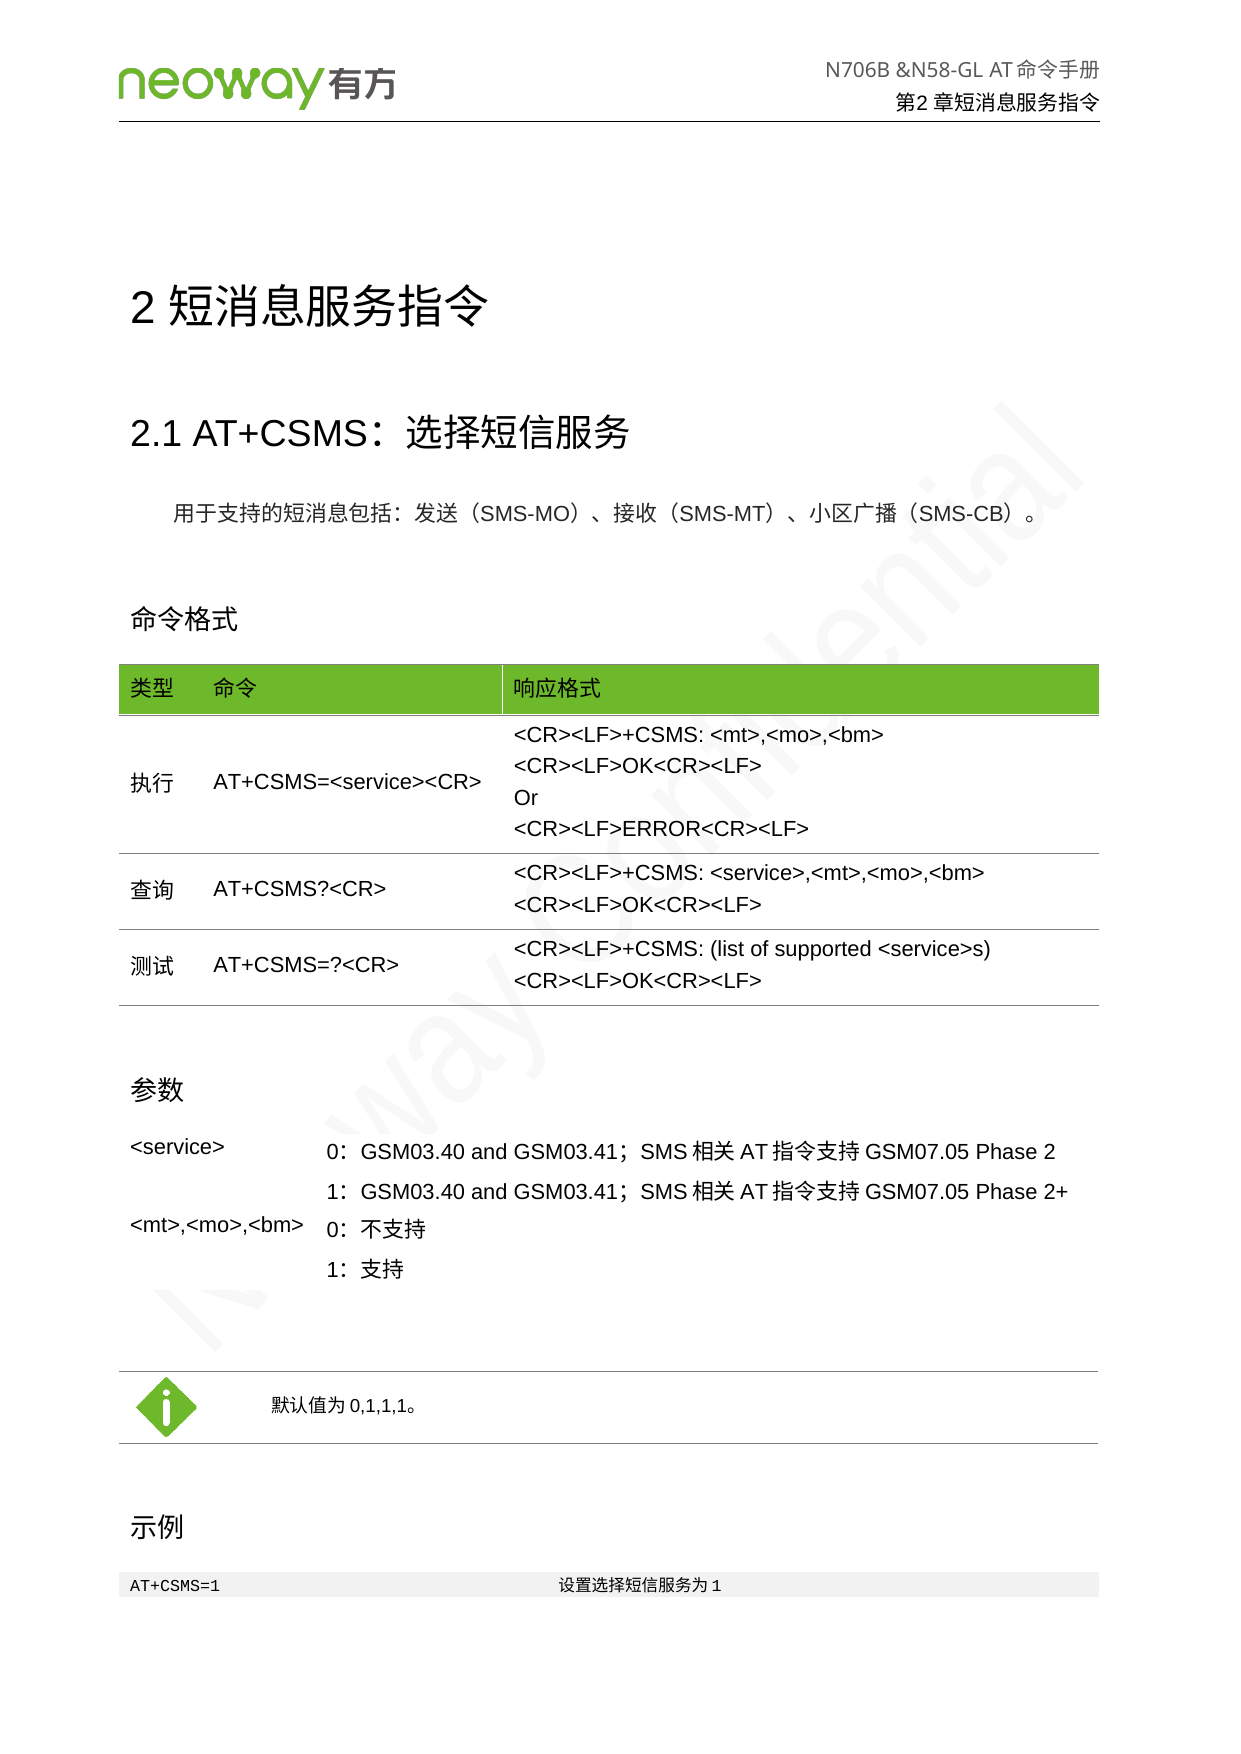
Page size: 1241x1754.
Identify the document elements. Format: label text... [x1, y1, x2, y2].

table_header 响应格式 [503, 665, 1099, 714]
table_cell <mt>,<mo>,<bm> [119, 1213, 315, 1290]
table_header 默认值为0,1,1,1。 [222, 1372, 1098, 1443]
table_cell AT+CSMS=<service><CR> [202, 716, 502, 853]
table_cell <CR><LF>+CSMS: (list of supported <service>s) <CR><LF>OK<CR><LF> [503, 930, 1099, 1005]
table_cell 查询 [119, 854, 202, 929]
table_cell <CR><LF>+CSMS: <mt>,<mo>,<bm> <CR><LF>OK<CR><LF> Or <CR><LF>ERROR<CR><LF> [503, 716, 1099, 853]
table_cell AT+CSMS=?<CR> [202, 930, 502, 1005]
text 用于支持的短消息包括：发送（SMS-MO）、接收（SMS-MT）、小区广播（SMS-CB）。 [130, 496, 1110, 528]
table_cell 执行 [119, 716, 202, 853]
subtitle 短消息服务指令 [130, 270, 1110, 336]
subtitle AT+CSMS：选择短信服务 [130, 403, 1110, 457]
table_header [119, 1372, 222, 1443]
table_cell AT+CSMS?<CR> [202, 854, 502, 929]
text 参数 [130, 1068, 1110, 1108]
table_header 0：GSM03.40 and GSM03.41；SMS相关AT指令支持 GSM07.05 Phase 2 1：GSM03.40 and GSM03.41；SMS相关AT指令支持 GSM07.05 Phase 2+ [315, 1134, 1122, 1212]
text 命令格式 [130, 598, 1110, 637]
table_header <service> [119, 1134, 315, 1212]
table_header 命令 [202, 665, 502, 714]
picture [129, 1377, 203, 1437]
table_cell 0：不支持 1：支持 [315, 1213, 1122, 1290]
table_header 类型 [119, 665, 202, 714]
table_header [119, 1572, 547, 1597]
table_cell <CR><LF>+CSMS: <service>,<mt>,<mo>,<bm> <CR><LF>OK<CR><LF> [503, 854, 1099, 929]
table_cell 测试 [119, 930, 202, 1005]
table_header 设置选择短信服务为1 [547, 1572, 1099, 1597]
text 示例 [130, 1506, 1110, 1545]
picture [118, 68, 395, 110]
